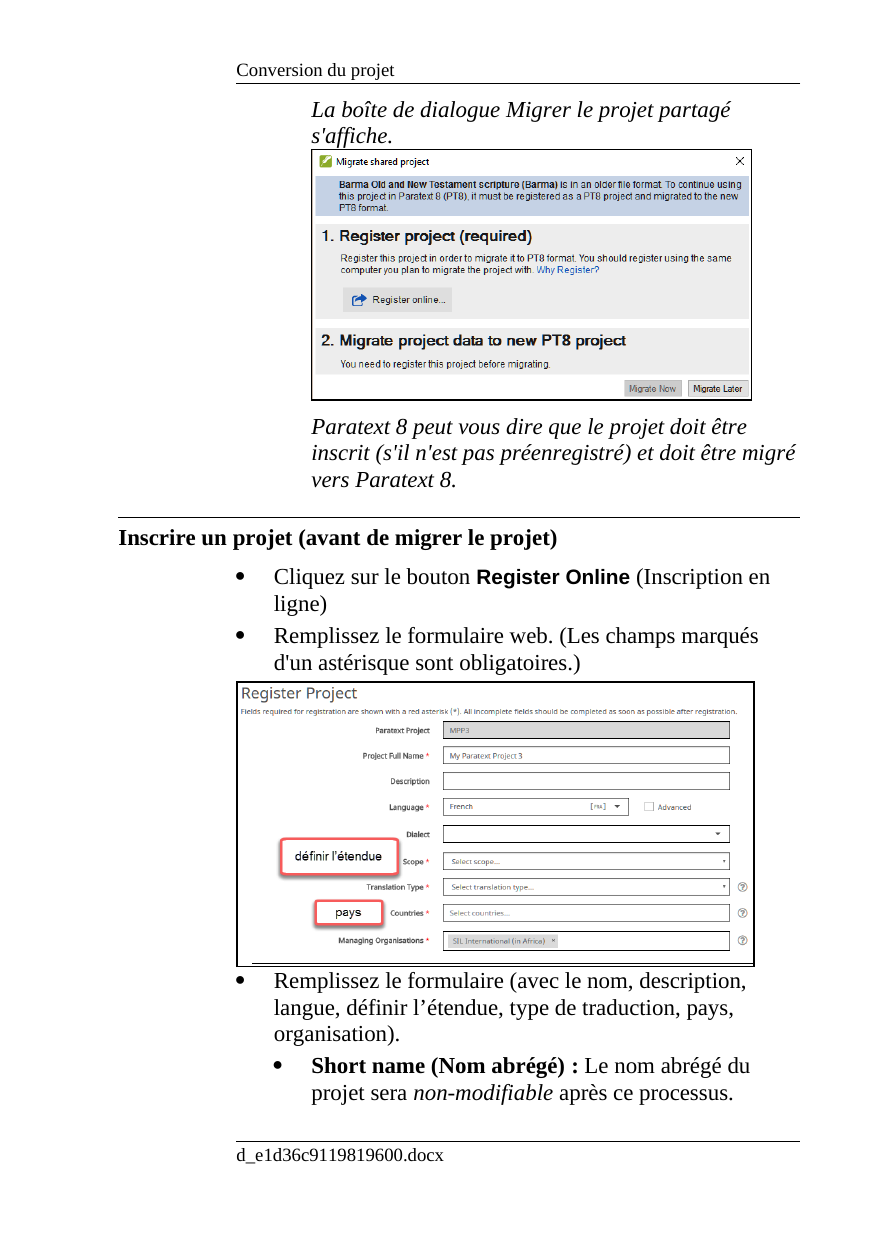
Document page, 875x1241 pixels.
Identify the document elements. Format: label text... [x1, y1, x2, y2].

list Remplissez le formulaire (avec le nom, description, langue, définir l’étendue, type de traduction, pays, organisation). [236, 967, 800, 1046]
list Short name (Nom abrégé) : Le nom abrégé du projet sera non-modifiable après ce processus. [274, 1052, 800, 1105]
picture [312, 150, 751, 399]
list Paratext 8 peut vous dire que le projet doit être inscrit (s'il n'est pas préenregistré) et doit être migré vers Paratext 8. [311, 413, 800, 492]
list Remplissez le formulaire web. (Les champs marqués d'un astérisque sont obligatoires.) [236, 622, 800, 675]
subtitle Inscrire un projet (avant de migrer le projet) [118, 518, 800, 551]
list Cliquez sur le bouton Register Online (Inscription en ligne) [236, 563, 800, 616]
picture [238, 683, 753, 966]
